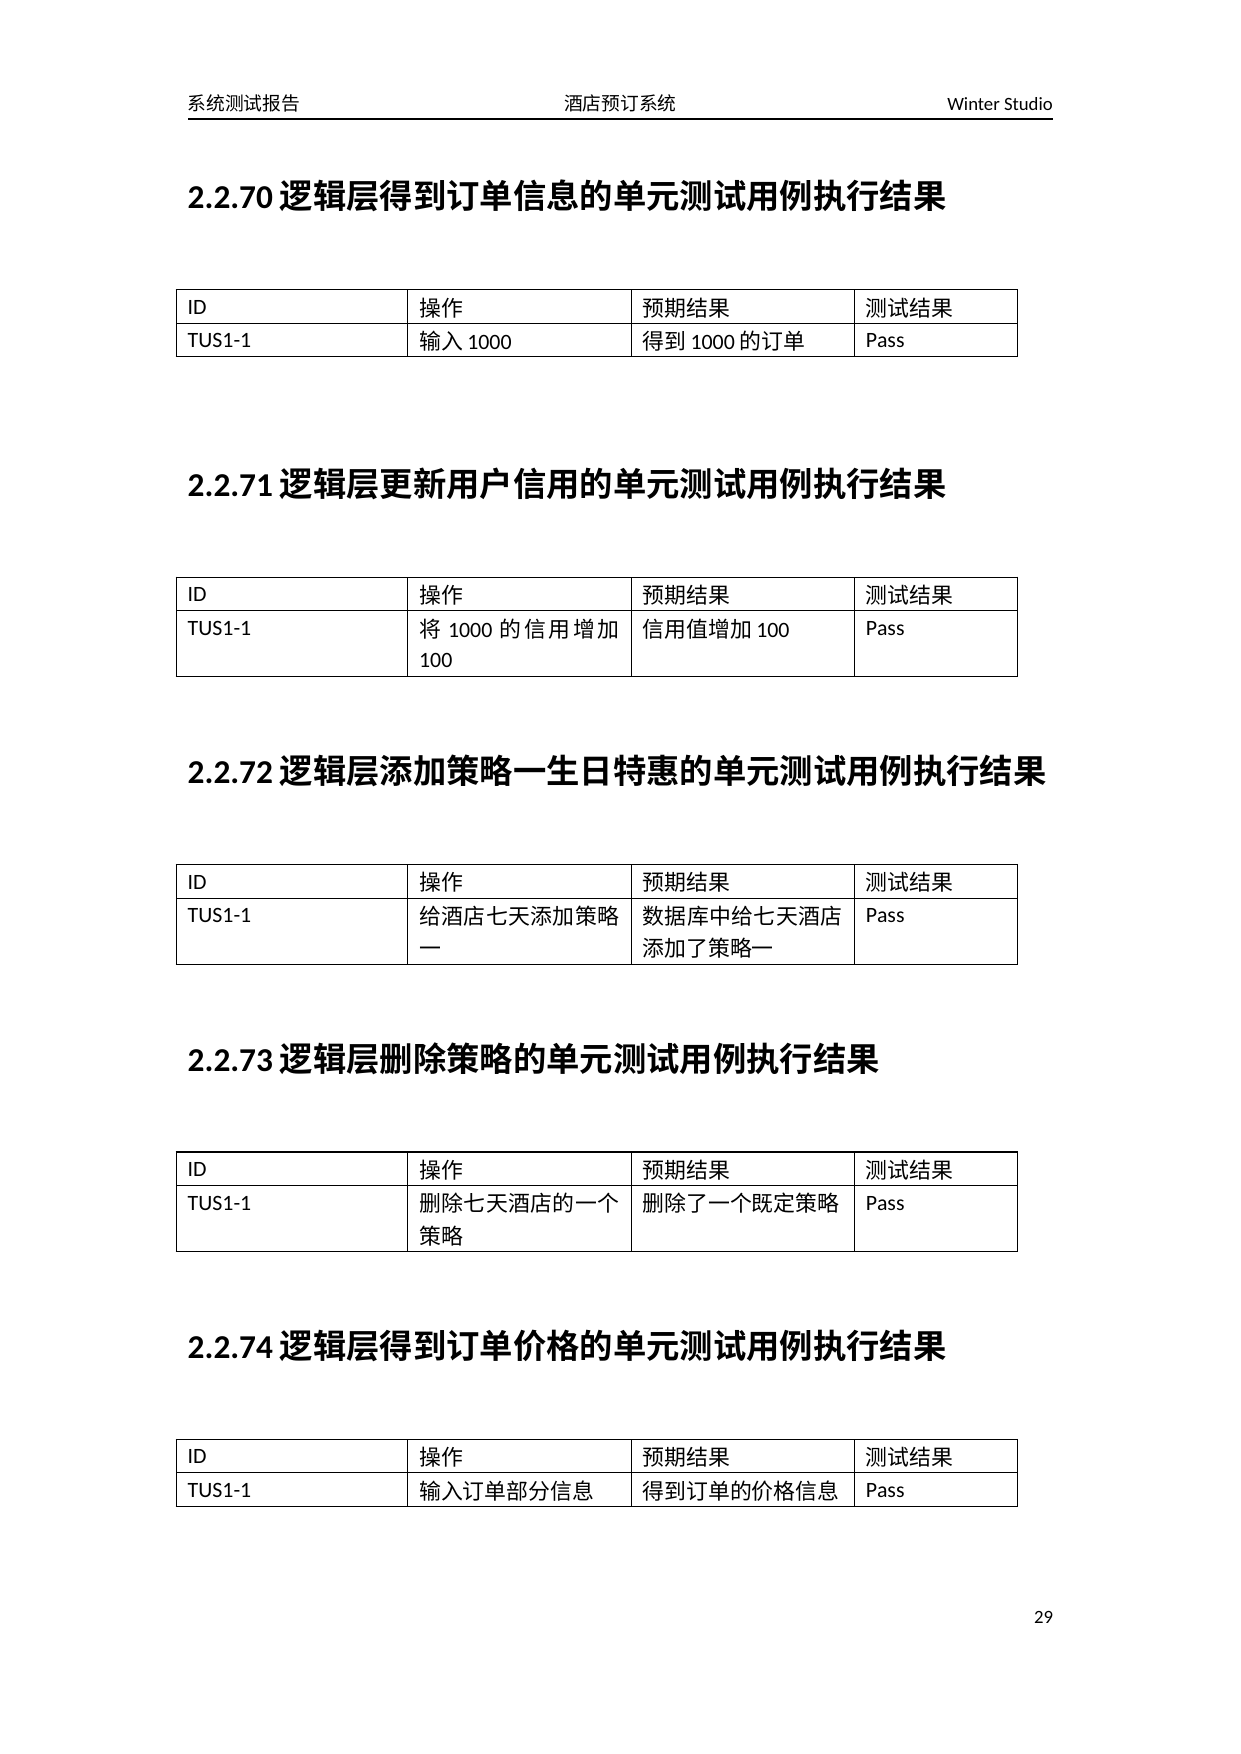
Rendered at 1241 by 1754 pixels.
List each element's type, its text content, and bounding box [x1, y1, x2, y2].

subtitle 2.2.73逻辑层删除策略的单元测试用例执行结果 [187, 1024, 1053, 1089]
table_cell 输入1000 [408, 324, 631, 356]
subtitle 2.2.71逻辑层更新用户信用的单元测试用例执行结果 [187, 449, 1053, 514]
subtitle 2.2.74逻辑层得到订单价格的单元测试用例执行结果 [187, 1312, 1053, 1377]
table_cell TUS1-1 [177, 1473, 407, 1506]
table_header 操作 [408, 290, 631, 323]
table_cell Pass [855, 324, 1017, 356]
table_cell TUS1-1 [177, 1186, 407, 1251]
table_header ID [177, 865, 407, 897]
table_cell 给酒店七天添加策略一 [408, 899, 631, 963]
table_header 预期结果 [632, 290, 854, 323]
table_cell 得到1000的订单 [632, 324, 854, 356]
table_header 预期结果 [632, 865, 854, 897]
table_header 测试结果 [855, 1440, 1017, 1472]
table_header 测试结果 [855, 290, 1017, 323]
table_header ID [177, 1440, 407, 1472]
table_cell 删除了一个既定策略 [632, 1186, 854, 1251]
table_cell Pass [855, 611, 1017, 676]
table_header 测试结果 [855, 1153, 1017, 1185]
table_cell TUS1-1 [177, 611, 407, 676]
subtitle 2.2.72逻辑层添加策略一生日特惠的单元测试用例执行结果 [187, 737, 1053, 802]
table_header 操作 [408, 578, 631, 610]
table_cell Pass [855, 1473, 1017, 1506]
table_header 操作 [408, 1153, 631, 1185]
table_cell Pass [855, 899, 1017, 963]
table_cell 输入订单部分信息 [408, 1473, 631, 1506]
table_cell Pass [855, 1186, 1017, 1251]
table_header 测试结果 [855, 865, 1017, 897]
subtitle 2.2.70逻辑层得到订单信息的单元测试用例执行结果 [187, 162, 1053, 227]
table_cell 将1000的信用增加100 [408, 611, 631, 676]
table_header ID [177, 1153, 407, 1185]
table_cell 数据库中给七天酒店添加了策略一 [632, 899, 854, 963]
table_header ID [177, 578, 407, 610]
table_header 操作 [408, 1440, 631, 1472]
table_cell TUS1-1 [177, 899, 407, 963]
table_cell 删除七天酒店的一个策略 [408, 1186, 631, 1251]
table_header 操作 [408, 865, 631, 897]
table_header ID [177, 290, 407, 323]
table_cell TUS1-1 [177, 324, 407, 356]
table_cell 信用值增加100 [632, 611, 854, 676]
table_header 测试结果 [855, 578, 1017, 610]
table_header 预期结果 [632, 1153, 854, 1185]
table_cell 得到订单的价格信息 [632, 1473, 854, 1506]
table_header 预期结果 [632, 1440, 854, 1472]
table_header 预期结果 [632, 578, 854, 610]
